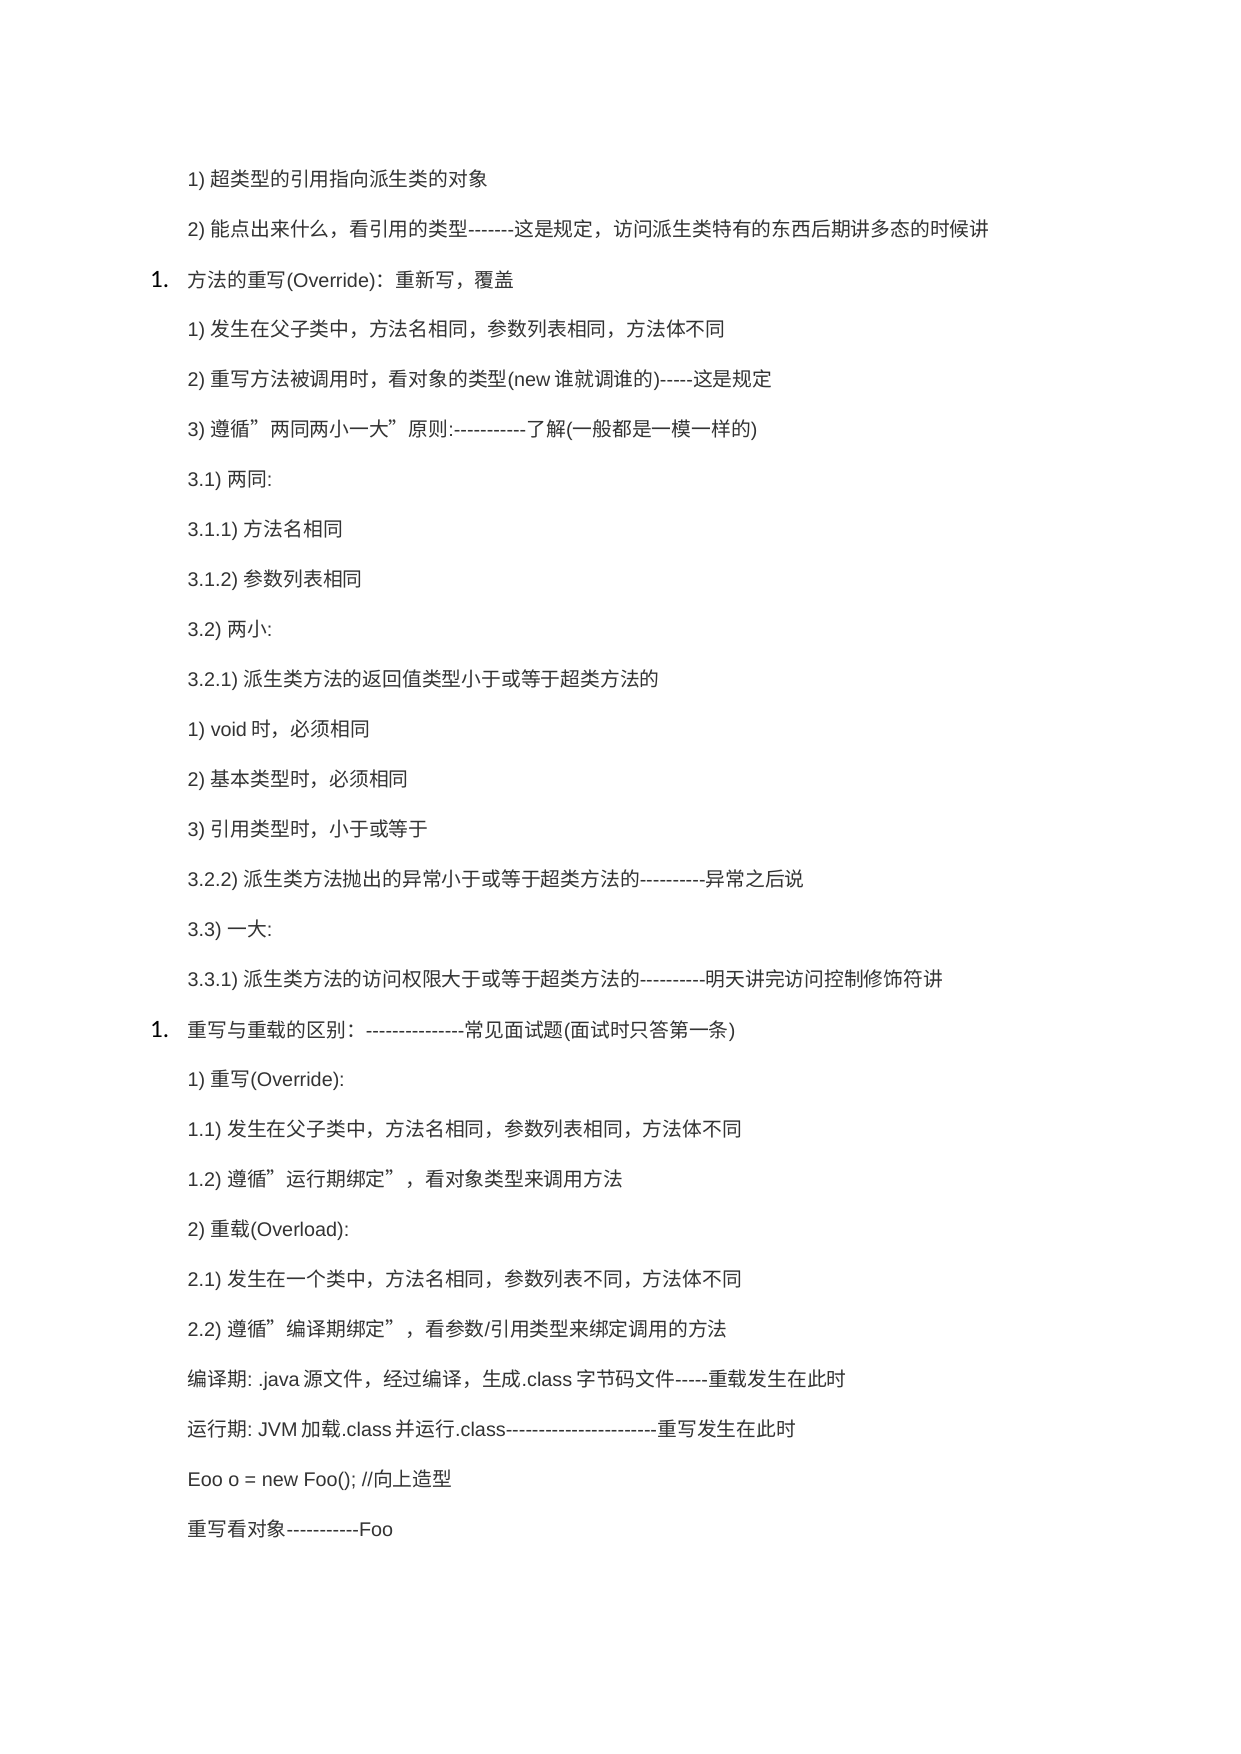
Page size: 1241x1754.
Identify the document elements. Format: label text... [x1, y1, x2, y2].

text 3.2) 两小: [187, 612, 1053, 644]
text 3.2.1) 派生类方法的返回值类型小于或等于超类方法的 [187, 662, 1053, 694]
text 3.1.2) 参数列表相同 [187, 562, 1053, 594]
text 2) 重写方法被调用时，看对象的类型(new谁就调谁的)-----这是规定 [187, 362, 1053, 394]
text 3.2.2) 派生类方法抛出的异常小于或等于超类方法的----------异常之后说 [187, 862, 1053, 894]
text 3) 遵循”两同两小一大”原则:-----------了解(一般都是一模一样的) [187, 412, 1053, 444]
text 2) 能点出来什么，看引用的类型-------这是规定，访问派生类特有的东西后期讲多态的时候讲 [187, 212, 1053, 244]
text 编译期: .java源文件，经过编译，生成.class字节码文件-----重载发生在此时 [187, 1362, 1053, 1394]
text 2.1) 发生在一个类中，方法名相同，参数列表不同，方法体不同 [187, 1262, 1053, 1294]
text 运行期: JVM加载.class并运行.class-----------------------重写发生在此时 [187, 1412, 1053, 1444]
text 1.2) 遵循”运行期绑定”，看对象类型来调用方法 [187, 1162, 1053, 1194]
list 重写与重载的区别：---------------常见面试题(面试时只答第一条) [150, 1012, 1053, 1044]
text 重写看对象-----------Foo [187, 1512, 1053, 1544]
text 3) 引用类型时，小于或等于 [187, 812, 1053, 844]
text 3.1) 两同: [187, 462, 1053, 494]
text 1) 重写(Override): [187, 1062, 1053, 1094]
text Eoo o = new Foo(); //向上造型 [187, 1462, 1053, 1494]
text 3.1.1) 方法名相同 [187, 512, 1053, 544]
list 方法的重写(Override)：重新写，覆盖 [150, 262, 1053, 294]
text 3.3) 一大: [187, 912, 1053, 944]
text 1) 发生在父子类中，方法名相同，参数列表相同，方法体不同 [187, 312, 1053, 344]
text 1.1) 发生在父子类中，方法名相同，参数列表相同，方法体不同 [187, 1112, 1053, 1144]
text 3.3.1) 派生类方法的访问权限大于或等于超类方法的----------明天讲完访问控制修饰符讲 [187, 962, 1053, 994]
text 2.2) 遵循”编译期绑定”，看参数/引用类型来绑定调用的方法 [187, 1312, 1053, 1344]
text 1) void时，必须相同 [187, 712, 1053, 744]
text 2) 重载(Overload): [187, 1212, 1053, 1244]
text 1) 超类型的引用指向派生类的对象 [187, 162, 1053, 194]
text 2) 基本类型时，必须相同 [187, 762, 1053, 794]
